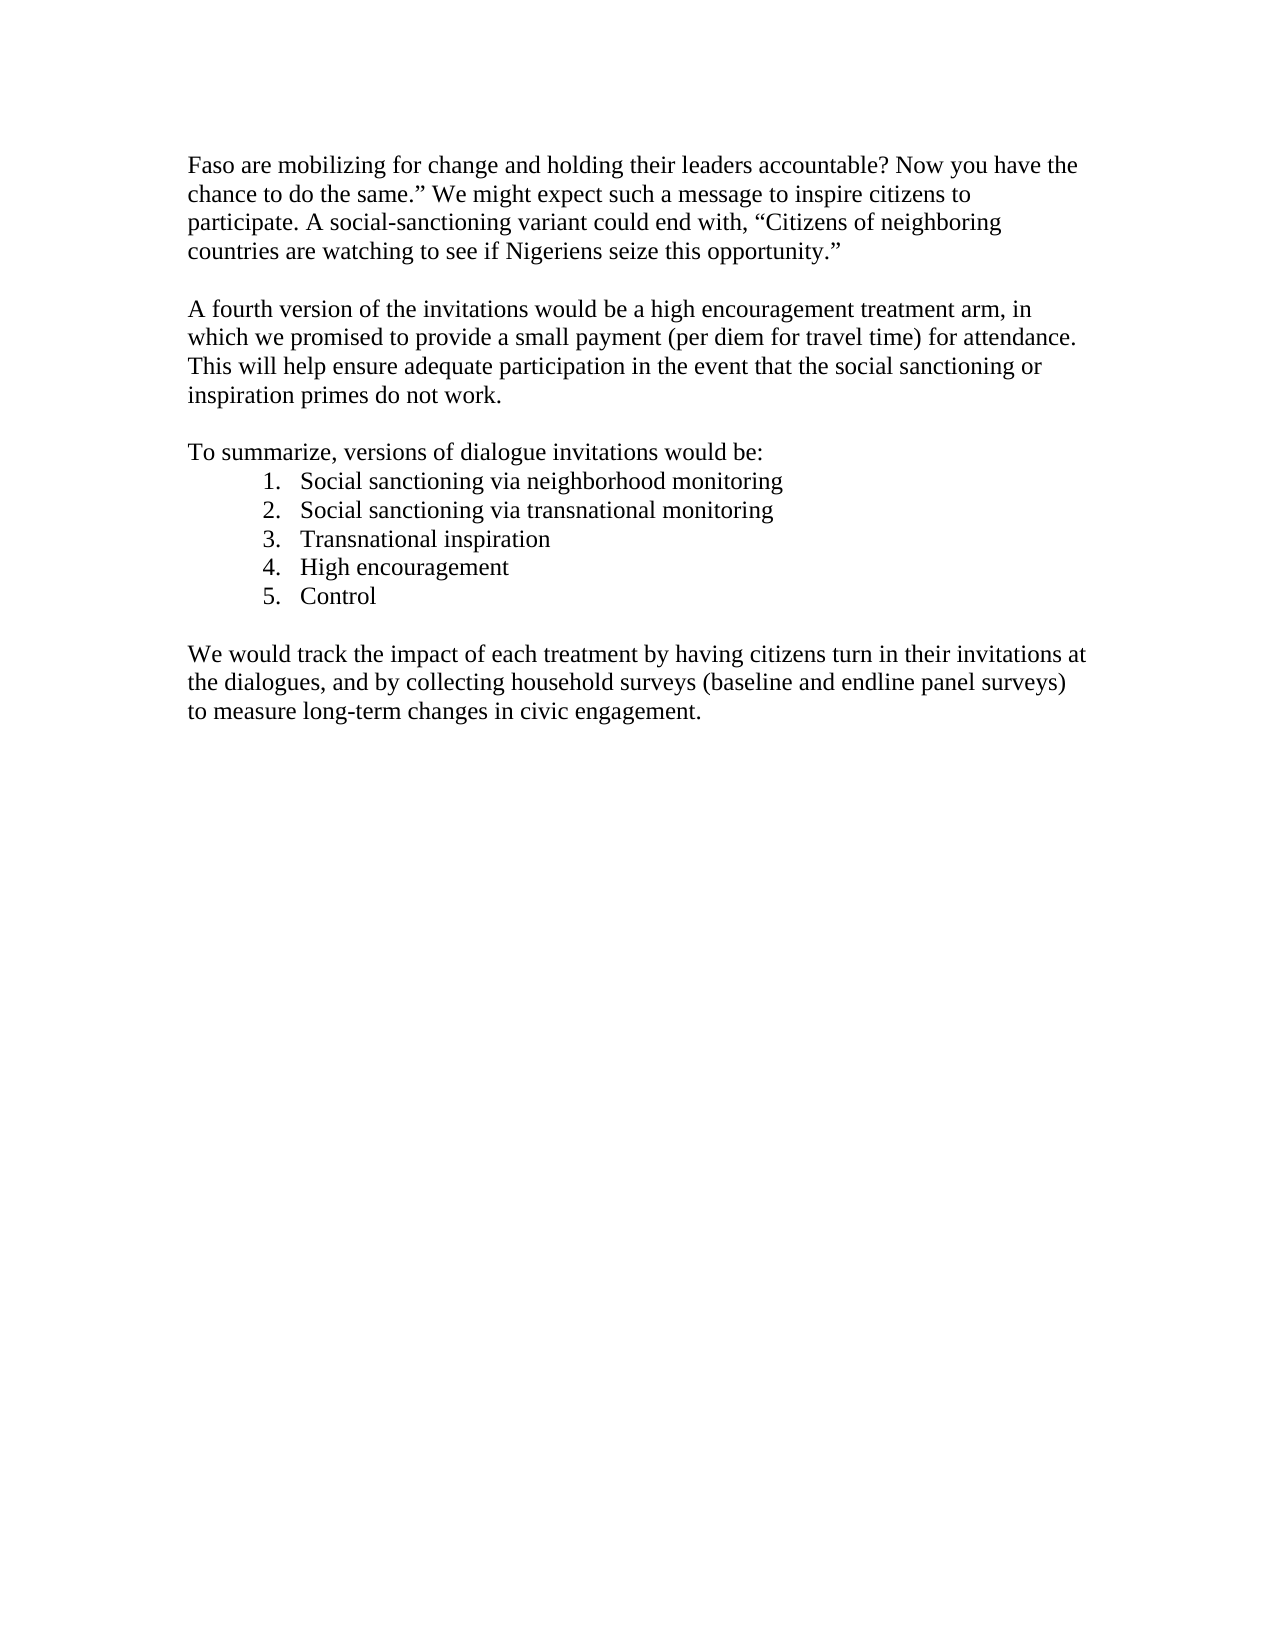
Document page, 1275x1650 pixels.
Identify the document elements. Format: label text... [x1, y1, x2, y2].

list Social sanctioning via transnational monitoring [262, 495, 1087, 524]
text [187, 150, 1087, 265]
list High encouragement [262, 552, 1087, 581]
text We would track the impact of each treatment by having citizens turn in their invitations at the dialogues, and by collecting household surveys (baseline and endline panel surveys) to measure long-term changes in civic engagement. [187, 639, 1087, 725]
text A fourth version of the invitations would be a high encouragement treatment arm, in which we promised to provide a small payment (per diem for travel time) for attendance. This will help ensure adequate participation in the event that the social sanctioning or inspiration primes do not work. [187, 294, 1087, 409]
text To summarize, versions of dialogue invitations would be: [187, 437, 1087, 466]
list Transnational inspiration [262, 524, 1087, 552]
list Social sanctioning via neighborhood monitoring [262, 466, 1087, 495]
list Control [262, 581, 1087, 610]
